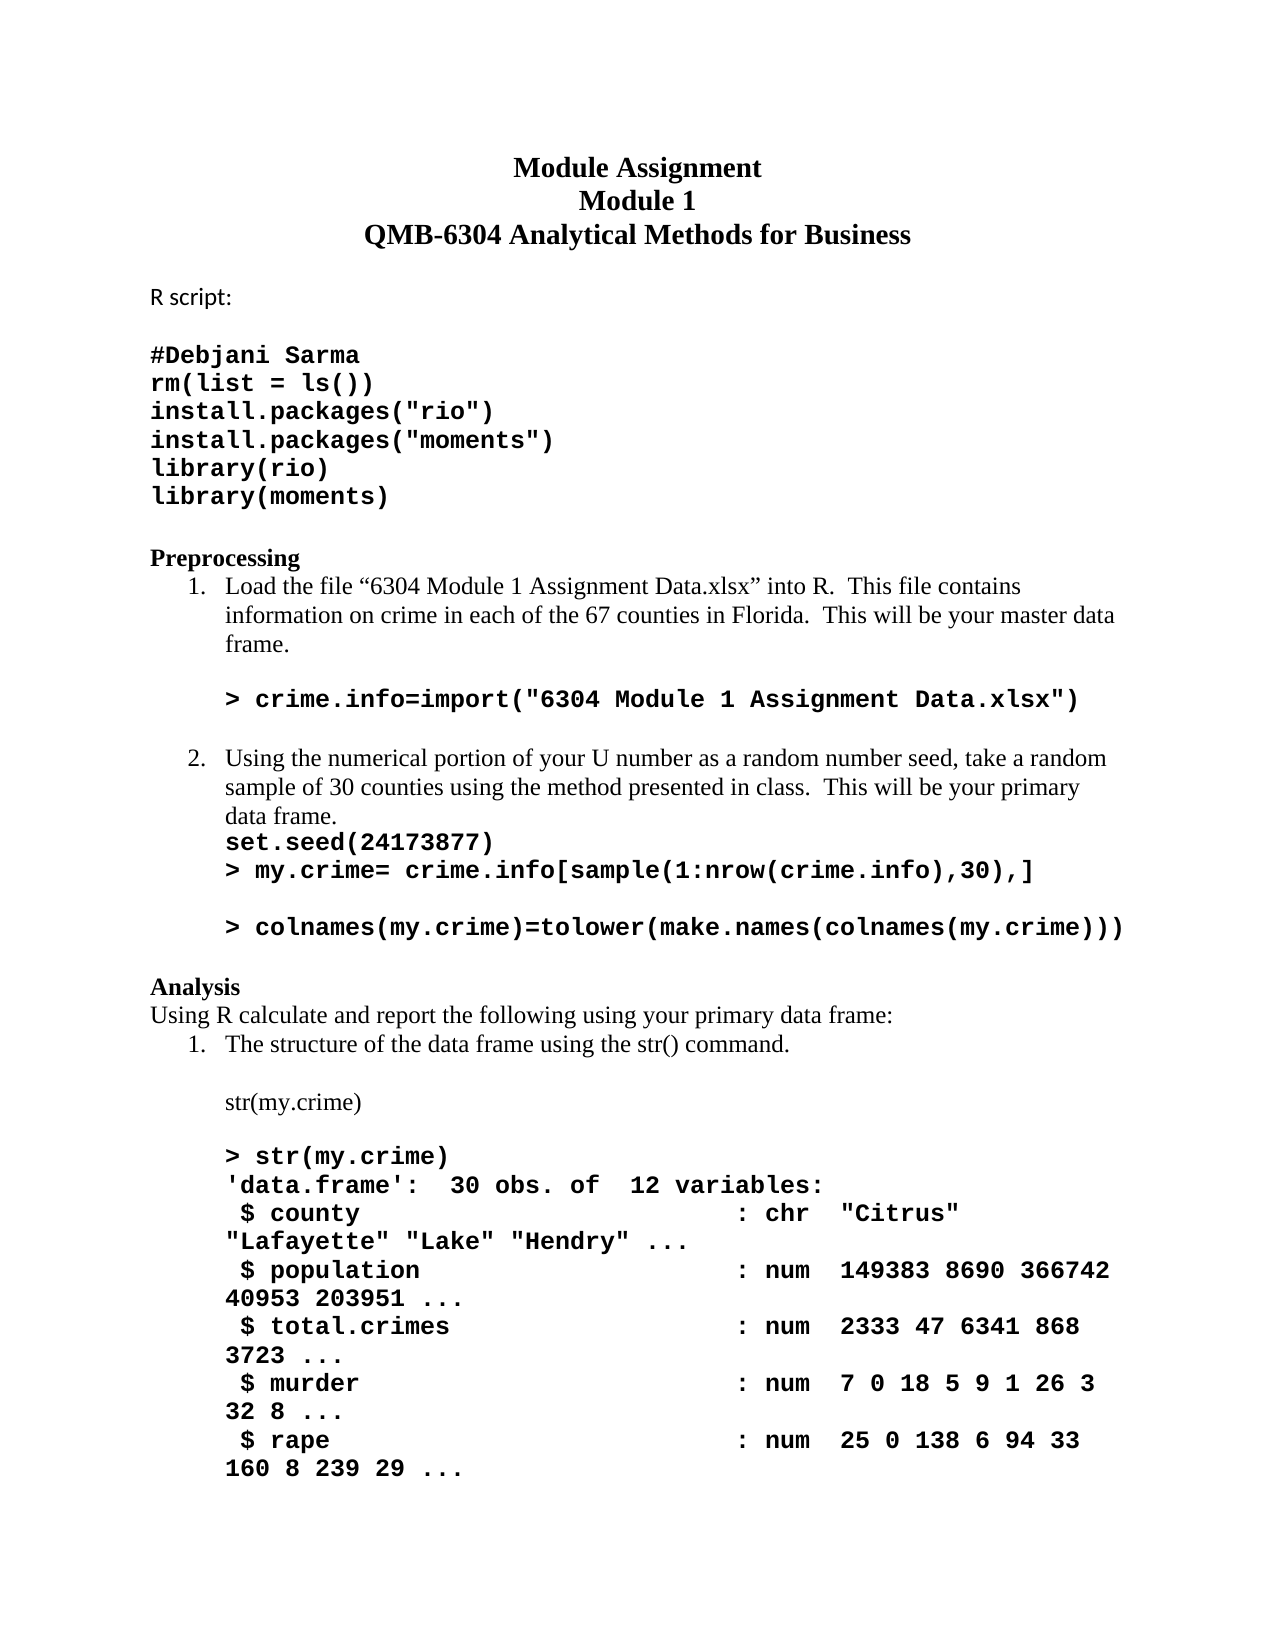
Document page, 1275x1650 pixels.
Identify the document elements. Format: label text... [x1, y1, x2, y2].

list $ rape : num 25 0 138 6 94 33 160 8 239 29 ... [225, 1427, 1125, 1484]
text Module 1 [150, 183, 1125, 217]
text #Debjani Sarma [150, 342, 1125, 371]
list set.seed(24173877) [225, 830, 1125, 858]
text Module Assignment [150, 150, 1125, 183]
list $ population : num 149383 8690 366742 40953 203951 ... [225, 1257, 1125, 1314]
text library(moments) [150, 484, 1125, 512]
list str(my.crime) [225, 1087, 1125, 1116]
list Using the numerical portion of your U number as a random number seed, take a random sample of 30 counties using the method presented in class. This will be your primary data frame. [187, 743, 1125, 830]
list > colnames(my.crime)=tolower(make.names(colnames(my.crime))) [225, 915, 1125, 943]
list $ county : chr "Citrus" "Lafayette" "Lake" "Hendry" ... [225, 1201, 1125, 1257]
list The structure of the data frame using the str() command. [187, 1029, 1125, 1058]
text Using R calculate and report the following using your primary data frame: [150, 1001, 1125, 1029]
list 'data.frame': 30 obs. of 12 variables: [225, 1172, 1125, 1201]
text Preprocessing [150, 543, 1125, 571]
text library(rio) [150, 456, 1125, 484]
text install.packages("rio") [150, 399, 1125, 427]
text Analysis [150, 972, 1125, 1001]
list $ murder : num 7 0 18 5 9 1 26 3 32 8 ... [225, 1371, 1125, 1427]
list > crime.info=import("6304 Module 1 Assignment Data.xlsx") [225, 686, 1125, 715]
text > str(my.crime) [225, 1144, 1125, 1172]
text R script: [150, 281, 1125, 312]
list > my.crime= crime.info[sample(1:nrow(crime.info),30),] [225, 858, 1125, 886]
list $ total.crimes : num 2333 47 6341 868 3723 ... [225, 1314, 1125, 1371]
text QMB-6304 Analytical Methods for Business [150, 217, 1125, 251]
list Load the file “6304 Module 1 Assignment Data.xlsx” into R. This file contains information on crime in each of the 67 counties in Florida. This will be your master data frame. [187, 571, 1125, 658]
text install.packages("moments") [150, 427, 1125, 456]
text rm(list = ls()) [150, 371, 1125, 399]
